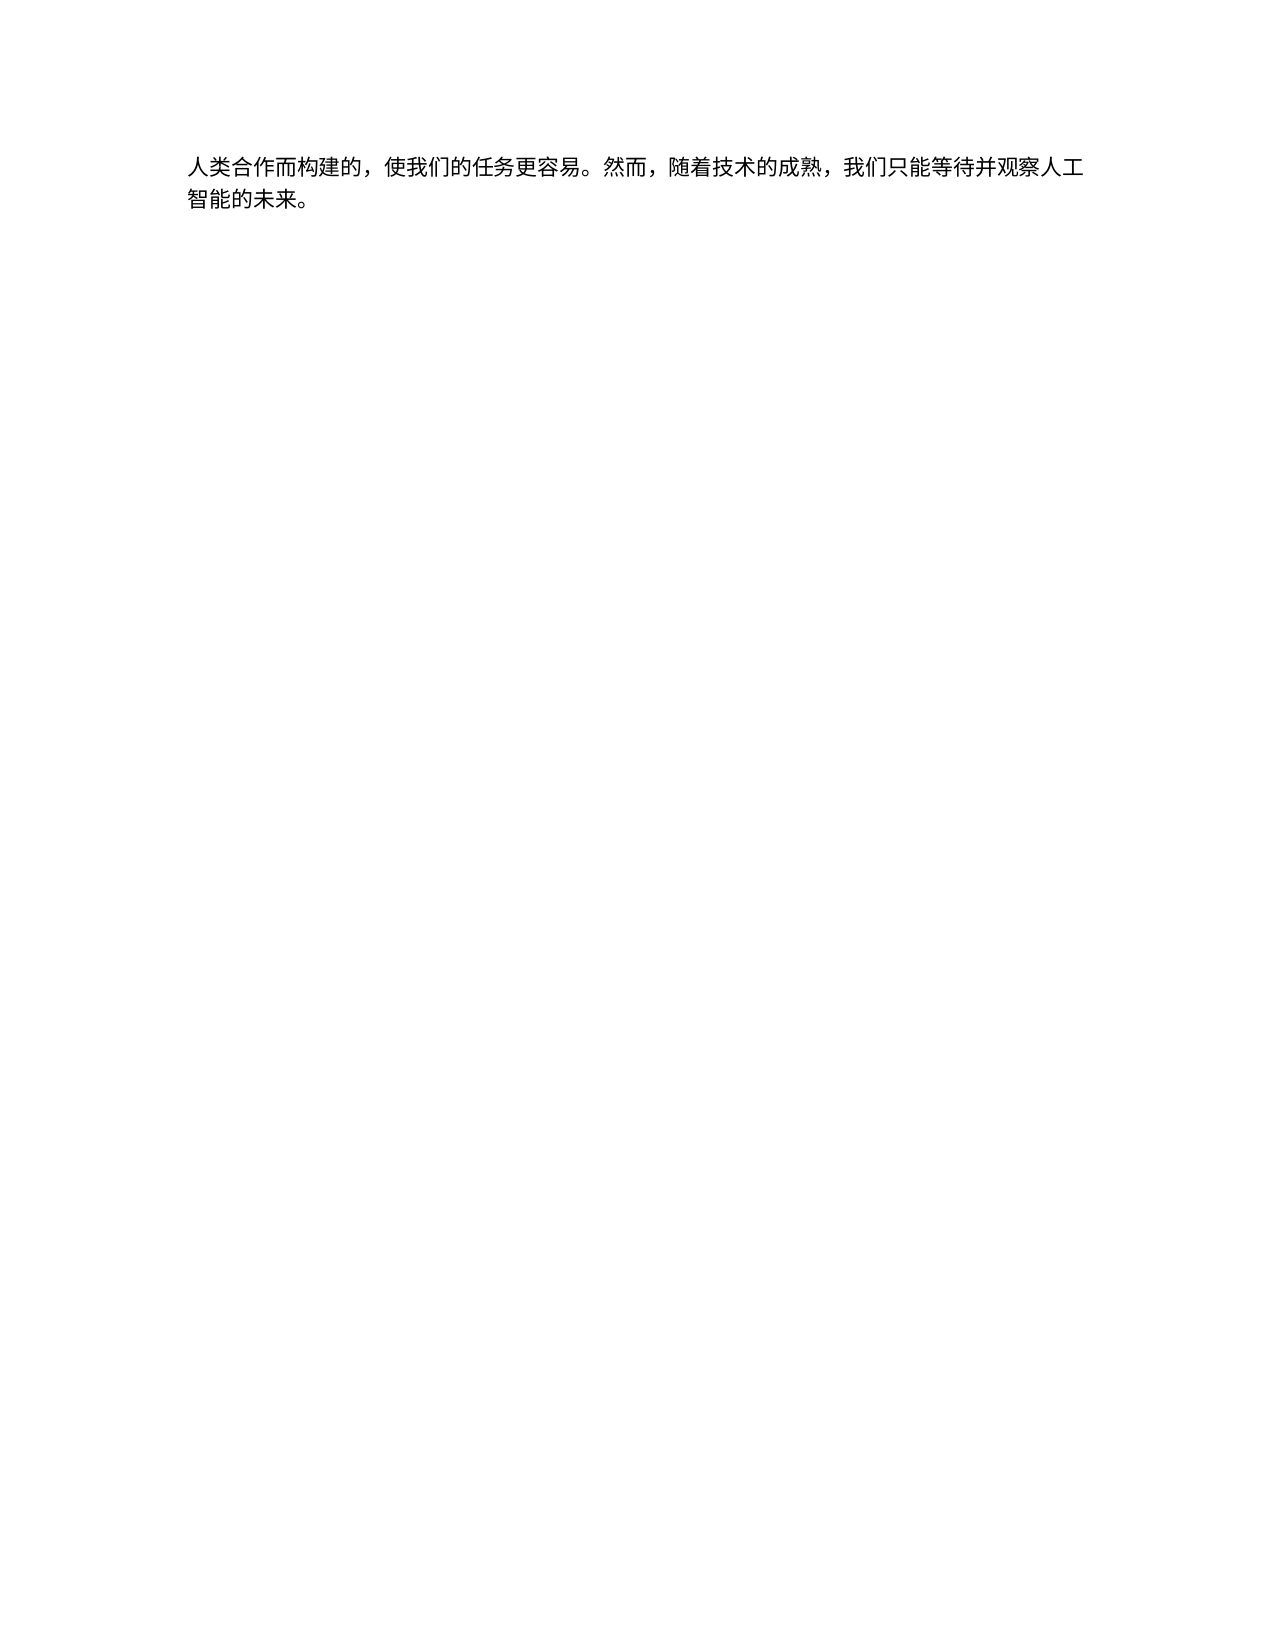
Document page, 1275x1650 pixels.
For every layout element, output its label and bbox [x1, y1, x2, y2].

text [187, 150, 1087, 213]
